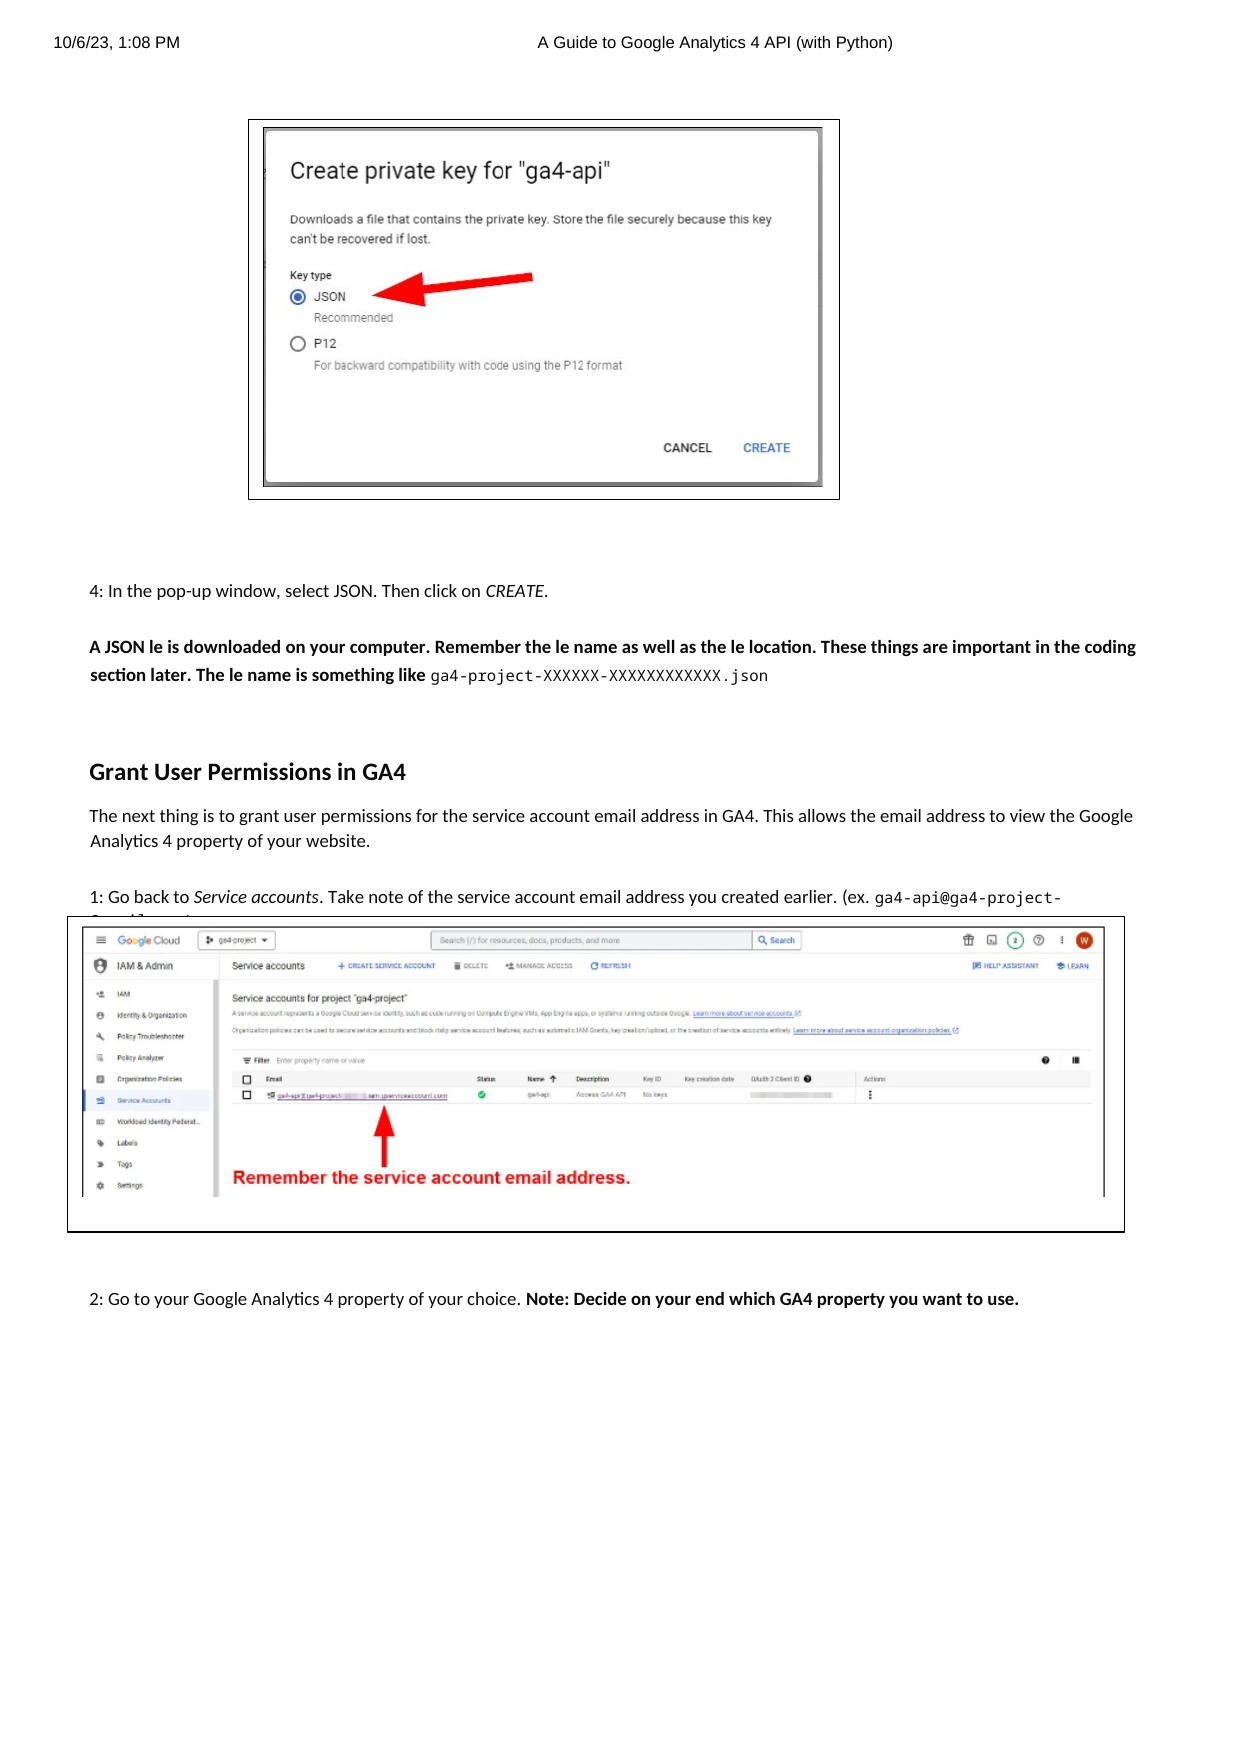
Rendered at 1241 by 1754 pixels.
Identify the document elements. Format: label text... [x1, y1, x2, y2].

picture [262, 126, 823, 487]
subtitle Grant User Permissions in GA4 [89, 756, 1148, 786]
text 4: In the pop-up window, select JSON. Then click on CREATE. [89, 579, 1147, 602]
text A JSON le is downloaded on your computer. Remember the le name as well as the le location. These things are important in the coding section later. The le name is something like ga4-project-XXXXXX-XXXXXXXXXXXX.json [89, 635, 1148, 686]
text 1: Go back to Service accounts. Take note of the service account email address you created earlier. (ex. ga4-api@ga4-project-@gmail.com) [89, 885, 1147, 931]
text The next thing is to grant user permissions for the service account email address in GA4. This allows the email address to view the Google Analytics 4 property of your website. [89, 804, 1147, 852]
picture [81, 923, 1105, 1197]
text 2: Go to your Google Analytics 4 property of your choice. Note: Decide on your end which GA4 property you want to use. [89, 1288, 1148, 1311]
